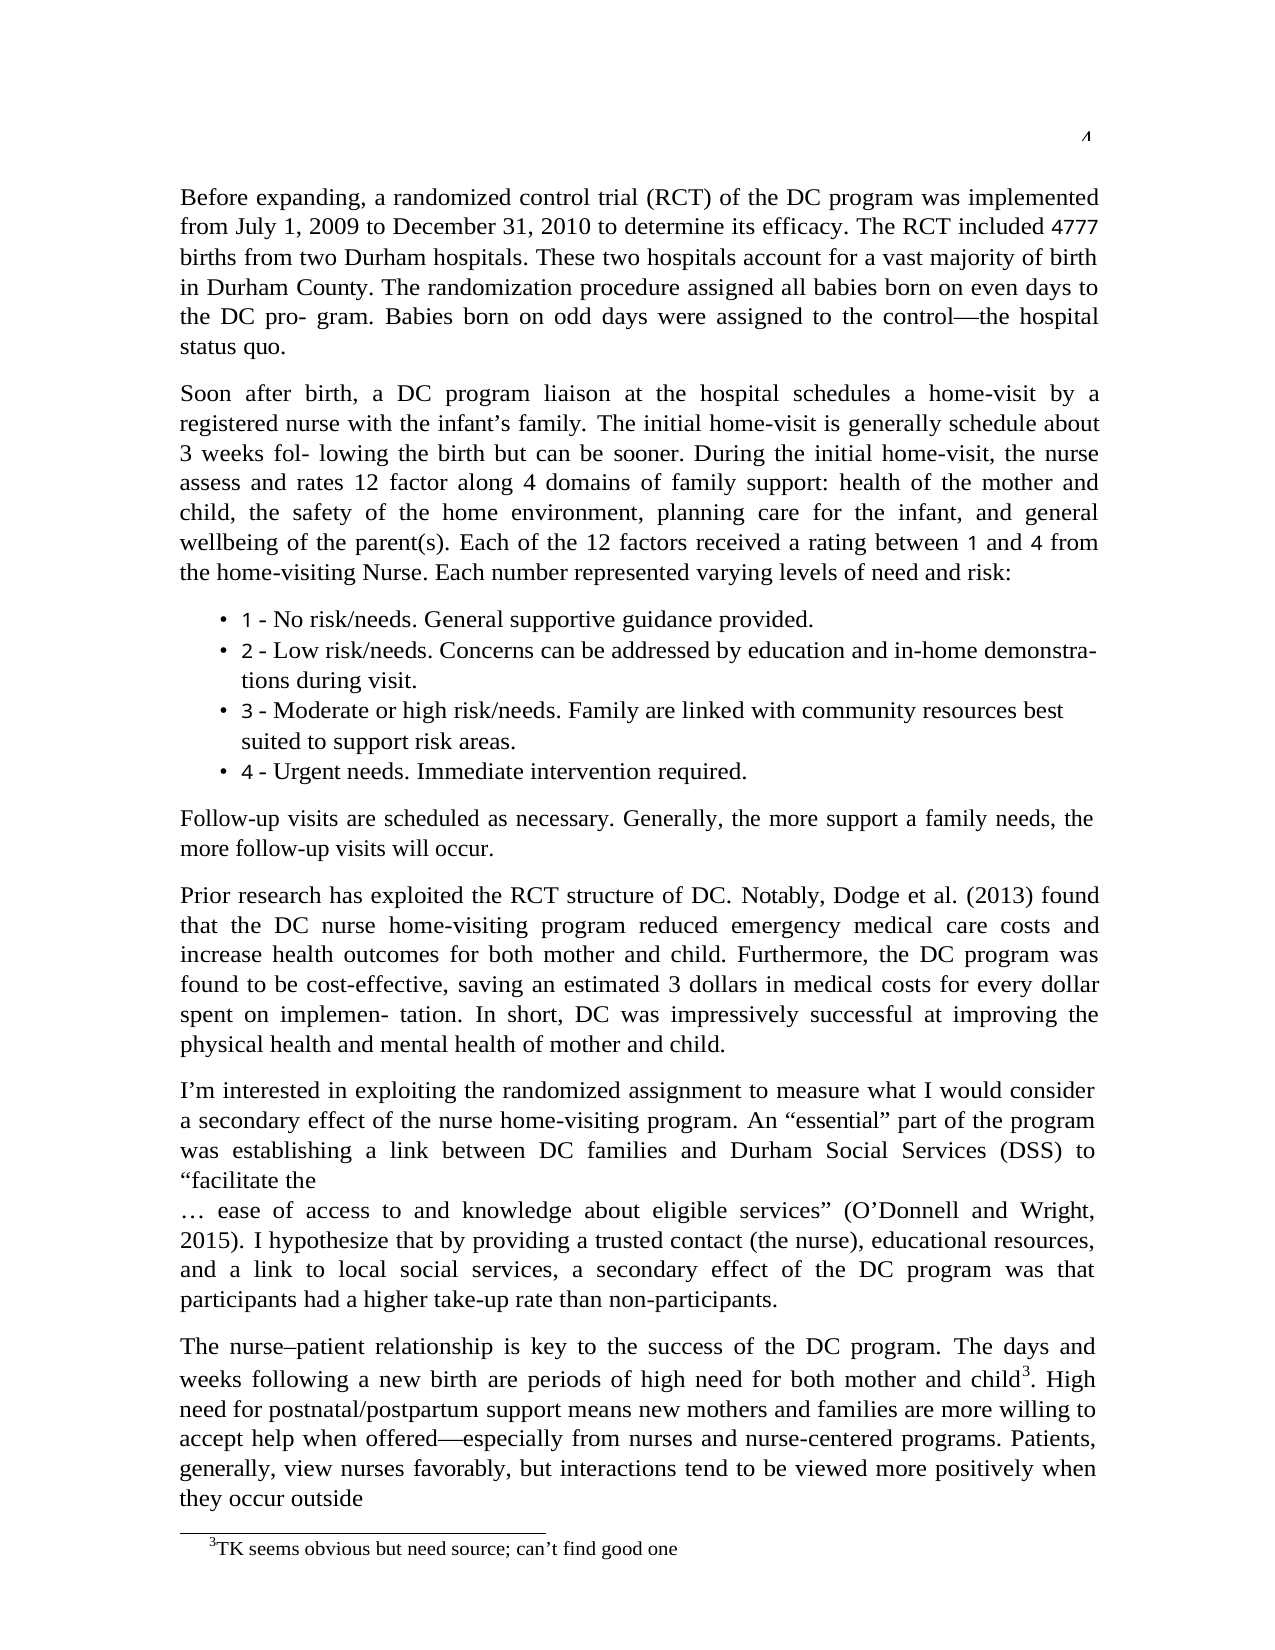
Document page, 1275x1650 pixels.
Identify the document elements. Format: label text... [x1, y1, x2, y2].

text Soon after birth, a DC program liaison at the hospital schedules a home-visit by a registered nurse with the infant’s family. The initial home-visit is generally schedule about 3 weeks fol- lowing the birth but can be sooner. During the initial home-visit, the nurse assess and rates 12 factor along 4 domains of family support: health of the mother and child, the safety of the home environment, planning care for the infant, and general wellbeing of the parent(s). Each of the 12 factors received a rating between 1 and 4 from the home-visiting Nurse. Each number represented varying levels of need and risk: [179, 379, 1099, 586]
list 2 - Low risk/needs. Concerns can be addressed by education and in-home demonstra- tions during visit. [219, 636, 1099, 694]
text Before expanding, a randomized control trial (RCT) of the DC program was implemented from July 1, 2009 to December 31, 2010 to determine its efficacy. The RCT included 4777 births from two Durham hospitals. These two hospitals account for a vast majority of birth in Durham County. The randomization procedure assigned all babies born on even days to the DC pro- gram. Babies born on odd days were assigned to the control—the hospital status quo. [179, 183, 1099, 360]
text Follow-up visits are scheduled as necessary. Generally, the more support a family needs, the more follow-up visits will occur. [180, 804, 1095, 862]
text I’m interested in exploiting the randomized assignment to measure what I would consider a secondary effect of the nurse home-visiting program. An “essential” part of the program was establishing a link between DC families and Durham Social Services (DSS) to “facilitate the [180, 1077, 1095, 1193]
list 3 - Moderate or high risk/needs. Family are linked with community resources best suited to support risk areas. [219, 696, 1095, 754]
text Prior research has exploited the RCT structure of DC. Notably, Dodge et al. (2013) found that the DC nurse home-visiting program reduced emergency medical care costs and increase health outcomes for both mother and child. Furthermore, the DC program was found to be cost-effective, saving an estimated 3 dollars in medical costs for every dollar spent on implemen- tation. In short, DC was impressively successful at improving the physical health and mental health of mother and child. [180, 881, 1099, 1057]
list 4 - Urgent needs. Immediate intervention required. [219, 757, 1110, 785]
text … ease of access to and knowledge about eligible services” (O’Donnell and Wright, 2015). I hypothesize that by providing a trusted contact (the nurse), educational resources, and a link to local social services, a secondary effect of the DC program was that participants had a higher take-up rate than non-participants. [180, 1196, 1096, 1313]
text 3TK seems obvious but need source; can’t find good one [209, 1529, 1110, 1559]
list 1 - No risk/needs. General supportive guidance provided. [219, 605, 1110, 633]
text The nurse–patient relationship is key to the success of the DC program. The days and weeks following a new birth are periods of high need for both mother and child3. High need for postnatal/postpartum support means new mothers and families are more willing to accept help when offered—especially from nurses and nurse-centered programs. Patients, generally, view nurses favorably, but interactions tend to be viewed more positively when they occur outside [179, 1332, 1096, 1512]
